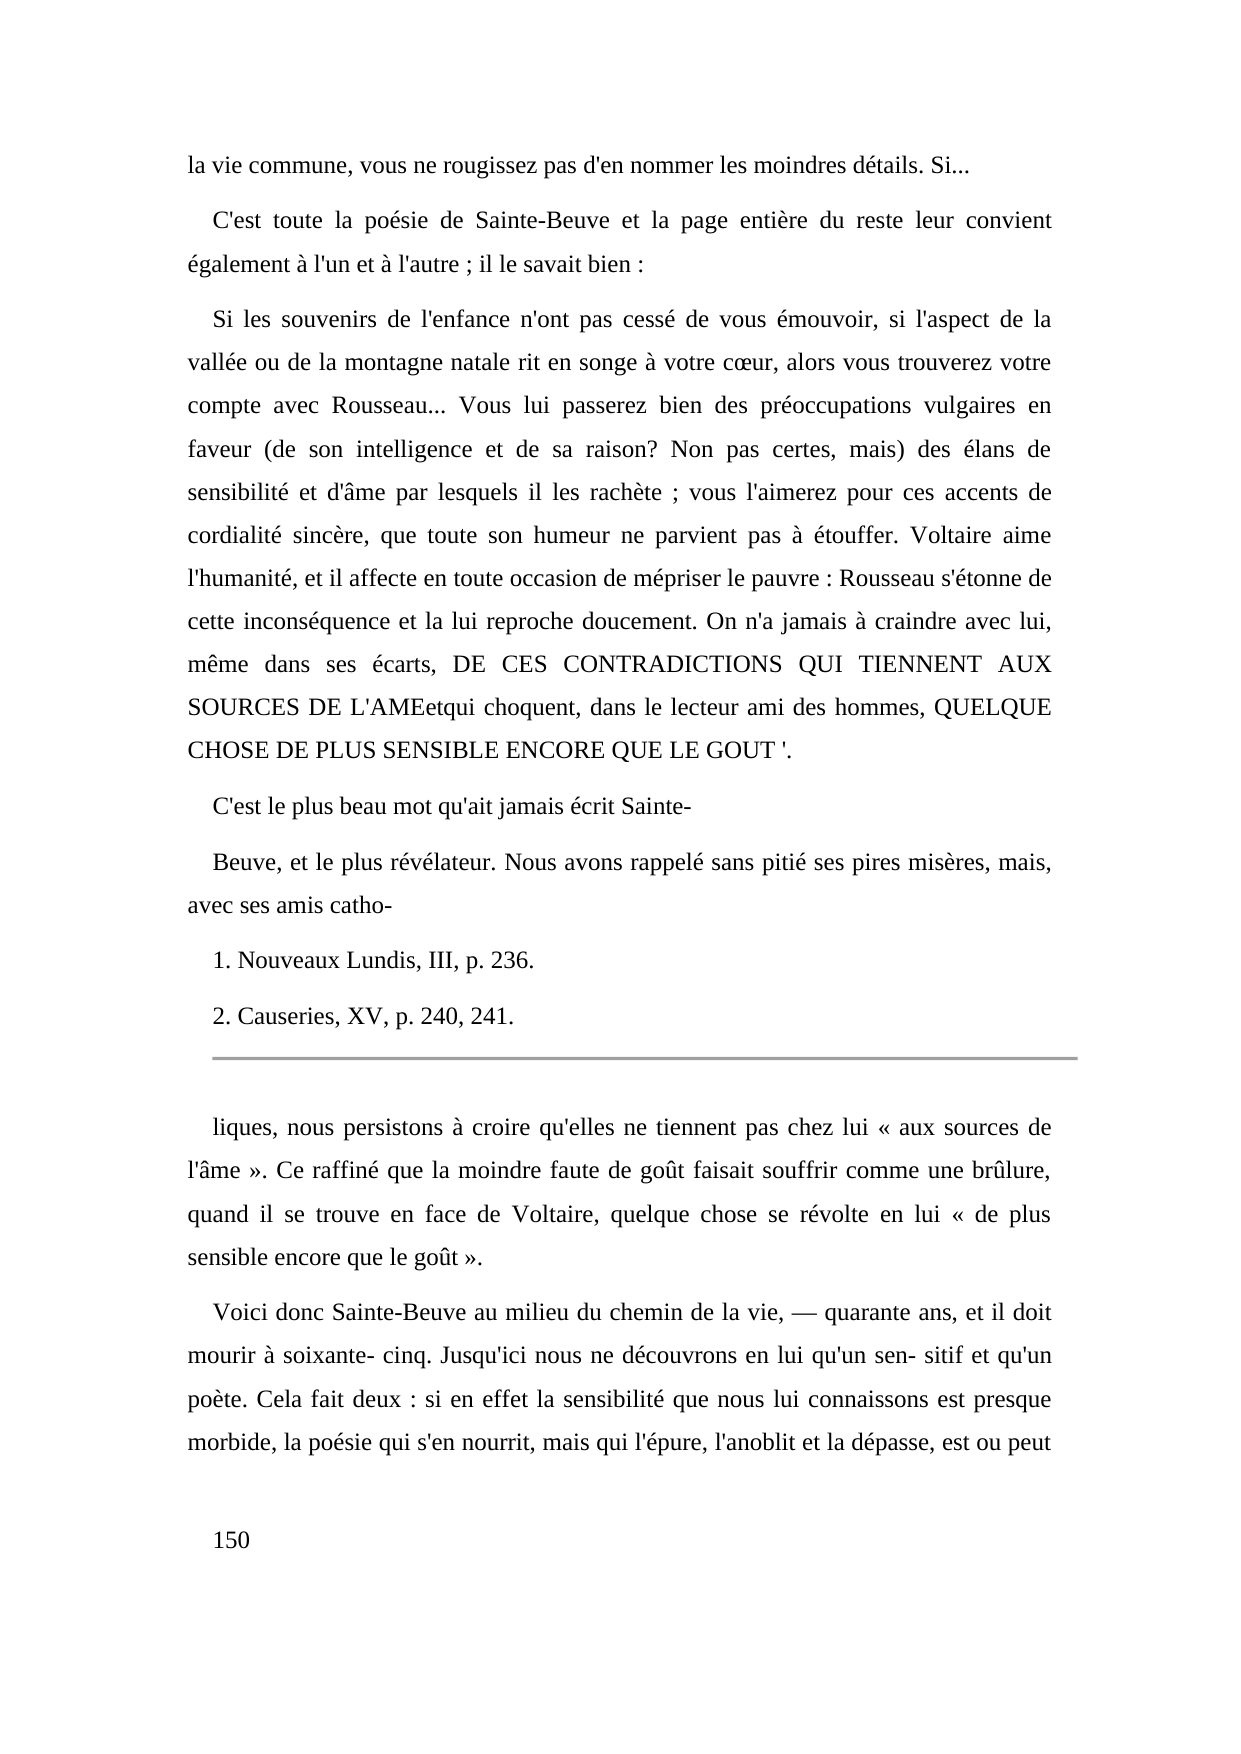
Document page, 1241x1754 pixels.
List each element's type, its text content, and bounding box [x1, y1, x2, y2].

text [187, 1297, 1053, 1456]
text Si les souvenirs de l'enfance n'ont pas cessé de vous émouvoir, si l'aspect de la vallée ou de la montagne natale rit en songe à votre cœur, alors vous trouverez votre compte avec Rousseau... Vous lui passerez bien des préoccupations vulgaires en faveur (de son intelligence et de sa raison? Non pas certes, mais) des élans de sensibilité et d'âme par lesquels il les rachète ; vous l'aimerez pour ces accents de cordialité sincère, que toute son humeur ne parvient pas à étouffer. Voltaire aime l'humanité, et il affecte en toute occasion de mépriser le pauvre : Rousseau s'étonne de cette inconséquence et la lui reproche doucement. On n'a jamais à craindre avec lui, même dans ses écarts, DE CES CONTRADICTIONS QUI TIENNENT AUX SOURCES DE L'AMEetqui choquent, dans le lecteur ami des hommes, QUELQUE CHOSE DE PLUS SENSIBLE ENCORE QUE LE GOUT '. [187, 304, 1053, 764]
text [187, 150, 1053, 179]
text Beuve, et le plus révélateur. Nous avons rappelé sans pitié ses pires misères, mais, avec ses amis catho- [187, 847, 1053, 919]
text C'est le plus beau mot qu'ait jamais écrit Sainte- [187, 791, 1053, 820]
text 1. Nouveaux Lundis, III, p. 236. [187, 946, 1053, 974]
text 2. Causeries, XV, p. 240, 241. [187, 1001, 1053, 1030]
text C'est toute la poésie de Sainte-Beuve et la page entière du reste leur convient également à l'un et à l'autre ; il le savait bien : [187, 206, 1053, 277]
text liques, nous persistons à croire qu'elles ne tiennent pas chez lui « aux sources de l'âme ». Ce raffiné que la moindre faute de goût faisait souffrir comme une brûlure, quand il se trouve en face de Voltaire, quelque chose se révolte en lui « de plus sensible encore que le goût ». [187, 1112, 1053, 1271]
